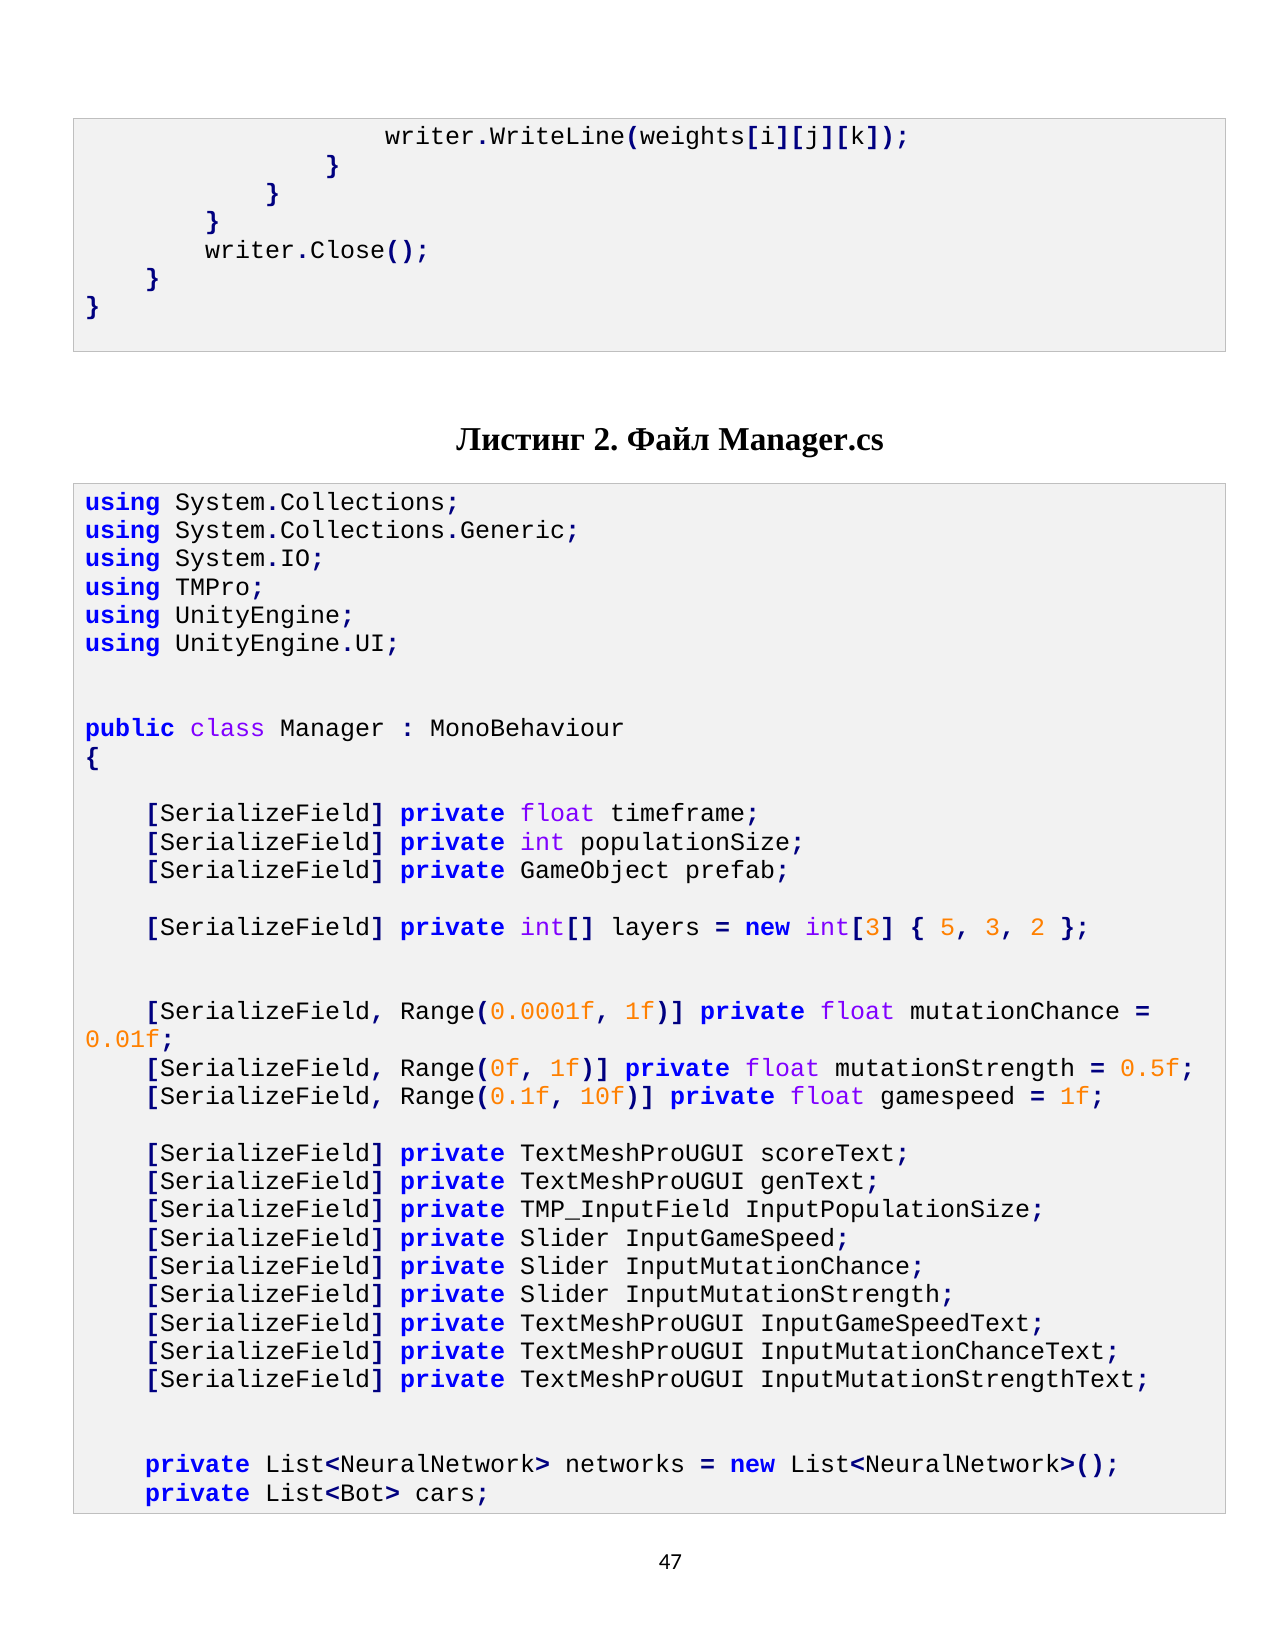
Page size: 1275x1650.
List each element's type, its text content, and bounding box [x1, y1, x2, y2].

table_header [74, 119, 1225, 351]
subtitle Листинг 2. Файл Manager.cs [177, 381, 1163, 458]
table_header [74, 484, 1225, 1513]
